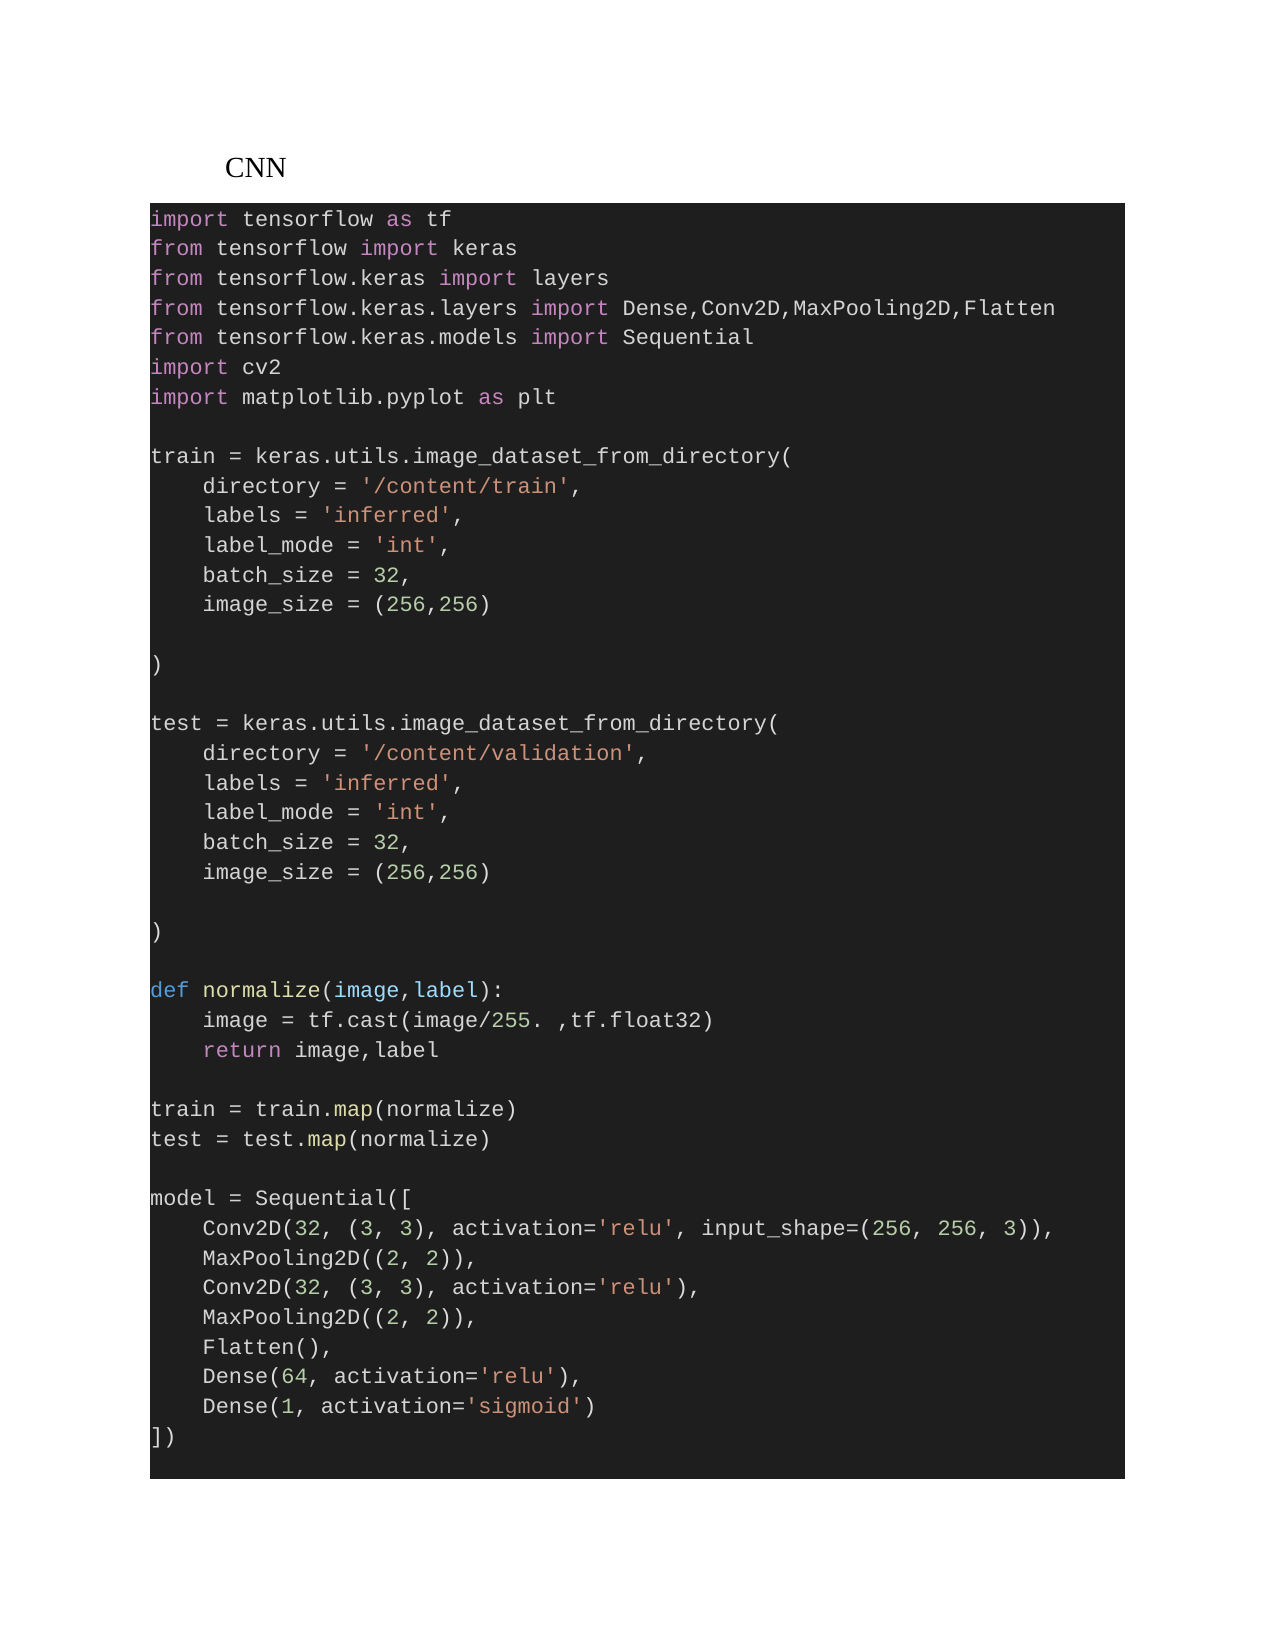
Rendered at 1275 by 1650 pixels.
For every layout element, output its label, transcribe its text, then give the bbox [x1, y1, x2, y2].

text from tensorflow.keras.models import Sequential [150, 322, 1125, 351]
text train = train.map(normalize) [150, 1093, 1125, 1123]
text model = Sequential([ [150, 1182, 1125, 1212]
text Dense(1, activation='sigmoid') [150, 1390, 1125, 1420]
text label_mode = 'int', [150, 797, 1125, 826]
text image_size = (256,256) [150, 589, 1125, 618]
text ) [150, 648, 1125, 678]
text label_mode = 'int', [150, 529, 1125, 559]
text directory = '/content/train', [150, 470, 1125, 500]
text Flatten(), [150, 1331, 1125, 1361]
text import tensorflow as tf [150, 203, 1125, 232]
text Conv2D(32, (3, 3), activation='relu'), [150, 1272, 1125, 1301]
text MaxPooling2D((2, 2)), [150, 1242, 1125, 1272]
text import matplotlib.pyplot as plt [150, 381, 1125, 411]
text MaxPooling2D((2, 2)), [150, 1301, 1125, 1331]
text labels = 'inferred', [150, 500, 1125, 529]
text CNN [150, 150, 1125, 183]
text Dense(64, activation='relu'), [150, 1361, 1125, 1390]
text image_size = (256,256) [150, 856, 1125, 886]
text from tensorflow.keras import layers [150, 262, 1125, 292]
text image = tf.cast(image/255. ,tf.float32) [150, 1004, 1125, 1034]
text test = keras.utils.image_dataset_from_directory( [150, 707, 1125, 737]
text directory = '/content/validation', [150, 737, 1125, 767]
text import cv2 [150, 351, 1125, 381]
text from tensorflow import keras [150, 232, 1125, 262]
text labels = 'inferred', [150, 767, 1125, 797]
text test = test.map(normalize) [150, 1123, 1125, 1153]
text from tensorflow.keras.layers import Dense,Conv2D,MaxPooling2D,Flatten [150, 292, 1125, 322]
text return image,label [150, 1034, 1125, 1064]
text train = keras.utils.image_dataset_from_directory( [150, 440, 1125, 470]
text def normalize(image,label): [150, 975, 1125, 1004]
text batch_size = 32, [150, 826, 1125, 856]
text Conv2D(32, (3, 3), activation='relu', input_shape=(256, 256, 3)), [150, 1212, 1125, 1242]
text ]) [150, 1420, 1125, 1450]
text batch_size = 32, [150, 559, 1125, 589]
text ) [150, 915, 1125, 945]
